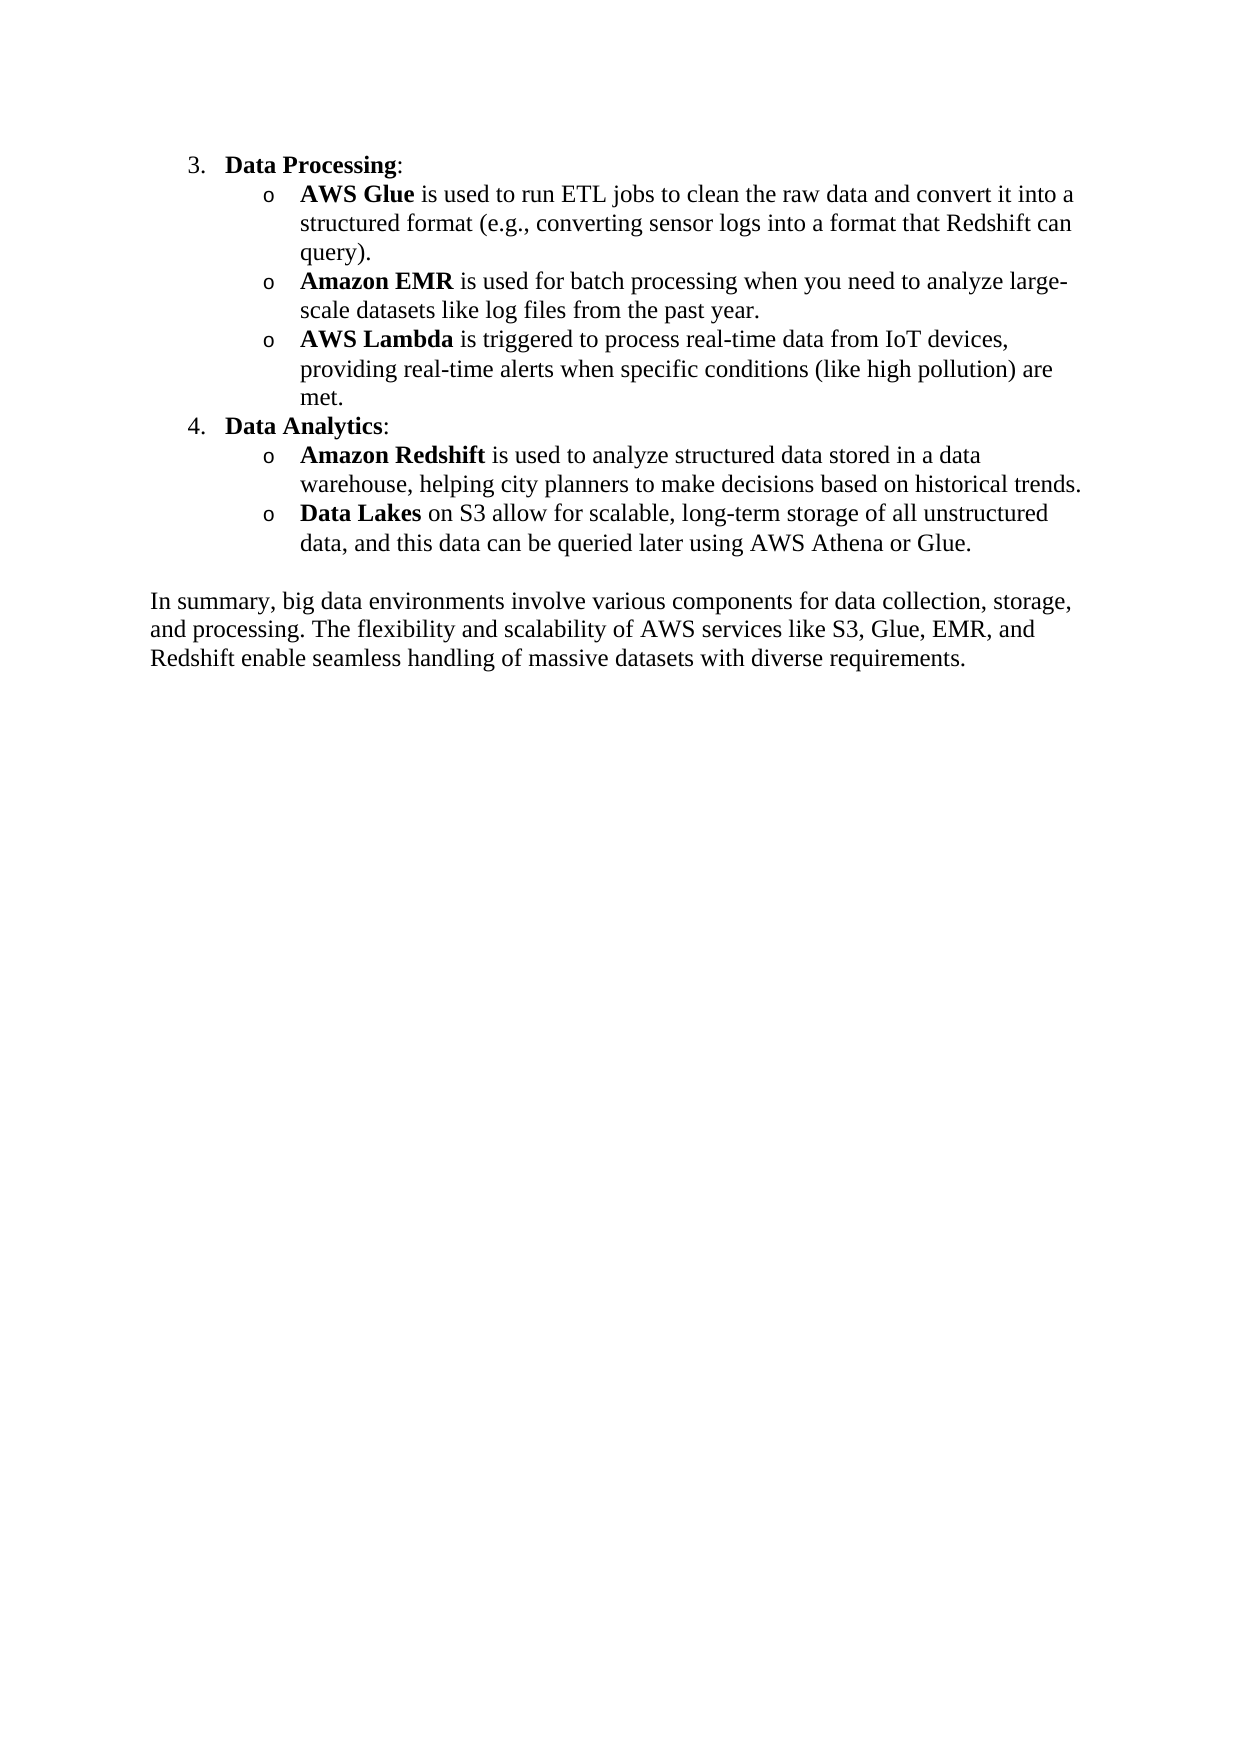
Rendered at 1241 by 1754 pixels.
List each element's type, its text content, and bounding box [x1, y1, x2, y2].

list Data Lakes on S3 allow for scalable, long-term storage of all unstructured data, and this data can be queried later using AWS Athena or Glue. [262, 498, 1090, 557]
list Amazon Redshift is used to analyze structured data stored in a data warehouse, helping city planners to make decisions based on historical trends. [262, 440, 1090, 498]
list AWS Lambda is triggered to process real-time data from IoT devices, providing real-time alerts when specific conditions (like high pollution) are met. [262, 324, 1090, 411]
list Amazon EMR is used for batch processing when you need to analyze large-scale datasets like log files from the past year. [262, 266, 1090, 324]
list Data Processing: [187, 150, 1090, 179]
list Data Analytics: [187, 411, 1090, 440]
list AWS Glue is used to run ETL jobs to clean the raw data and convert it into a structured format (e.g., converting sensor logs into a format that Redshift can query). [262, 179, 1090, 266]
text In summary, big data environments involve various components for data collection, storage, and processing. The flexibility and scalability of AWS services like S3, Glue, EMR, and Redshift enable seamless handling of massive datasets with diverse requirements. [150, 586, 1090, 672]
